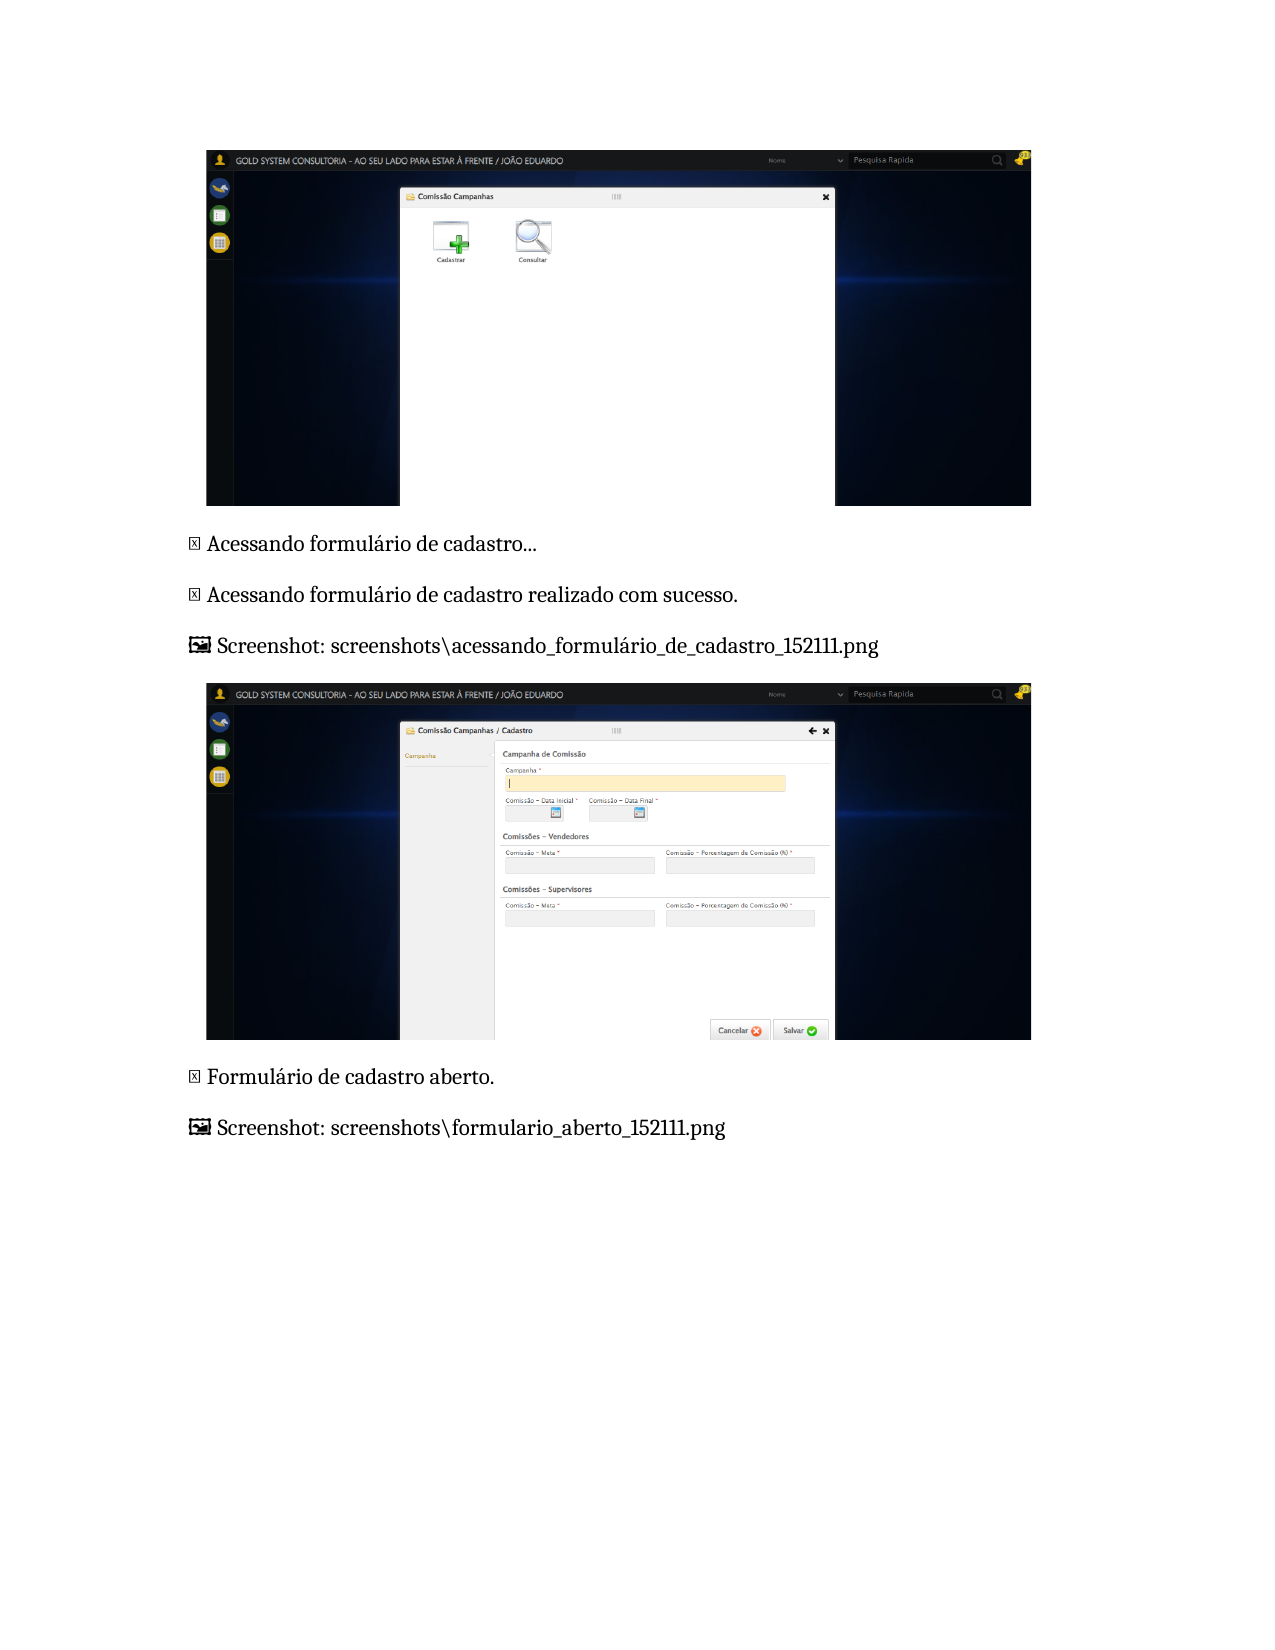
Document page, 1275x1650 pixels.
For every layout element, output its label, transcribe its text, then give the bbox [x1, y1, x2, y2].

picture [206, 683, 1032, 1040]
text 🖼️ Screenshot: screenshots\acessando_formulário_de_cadastro_152111.png [187, 632, 1087, 659]
text 🖼️ Screenshot: screenshots\formulario_aberto_152111.png [187, 1115, 1087, 1141]
picture [206, 150, 1032, 506]
text 🔄 Acessando formulário de cadastro... [187, 530, 1087, 557]
text ✅ Acessando formulário de cadastro realizado com sucesso. [187, 581, 1087, 608]
text 📸 Formulário de cadastro aberto. [187, 1064, 1087, 1090]
